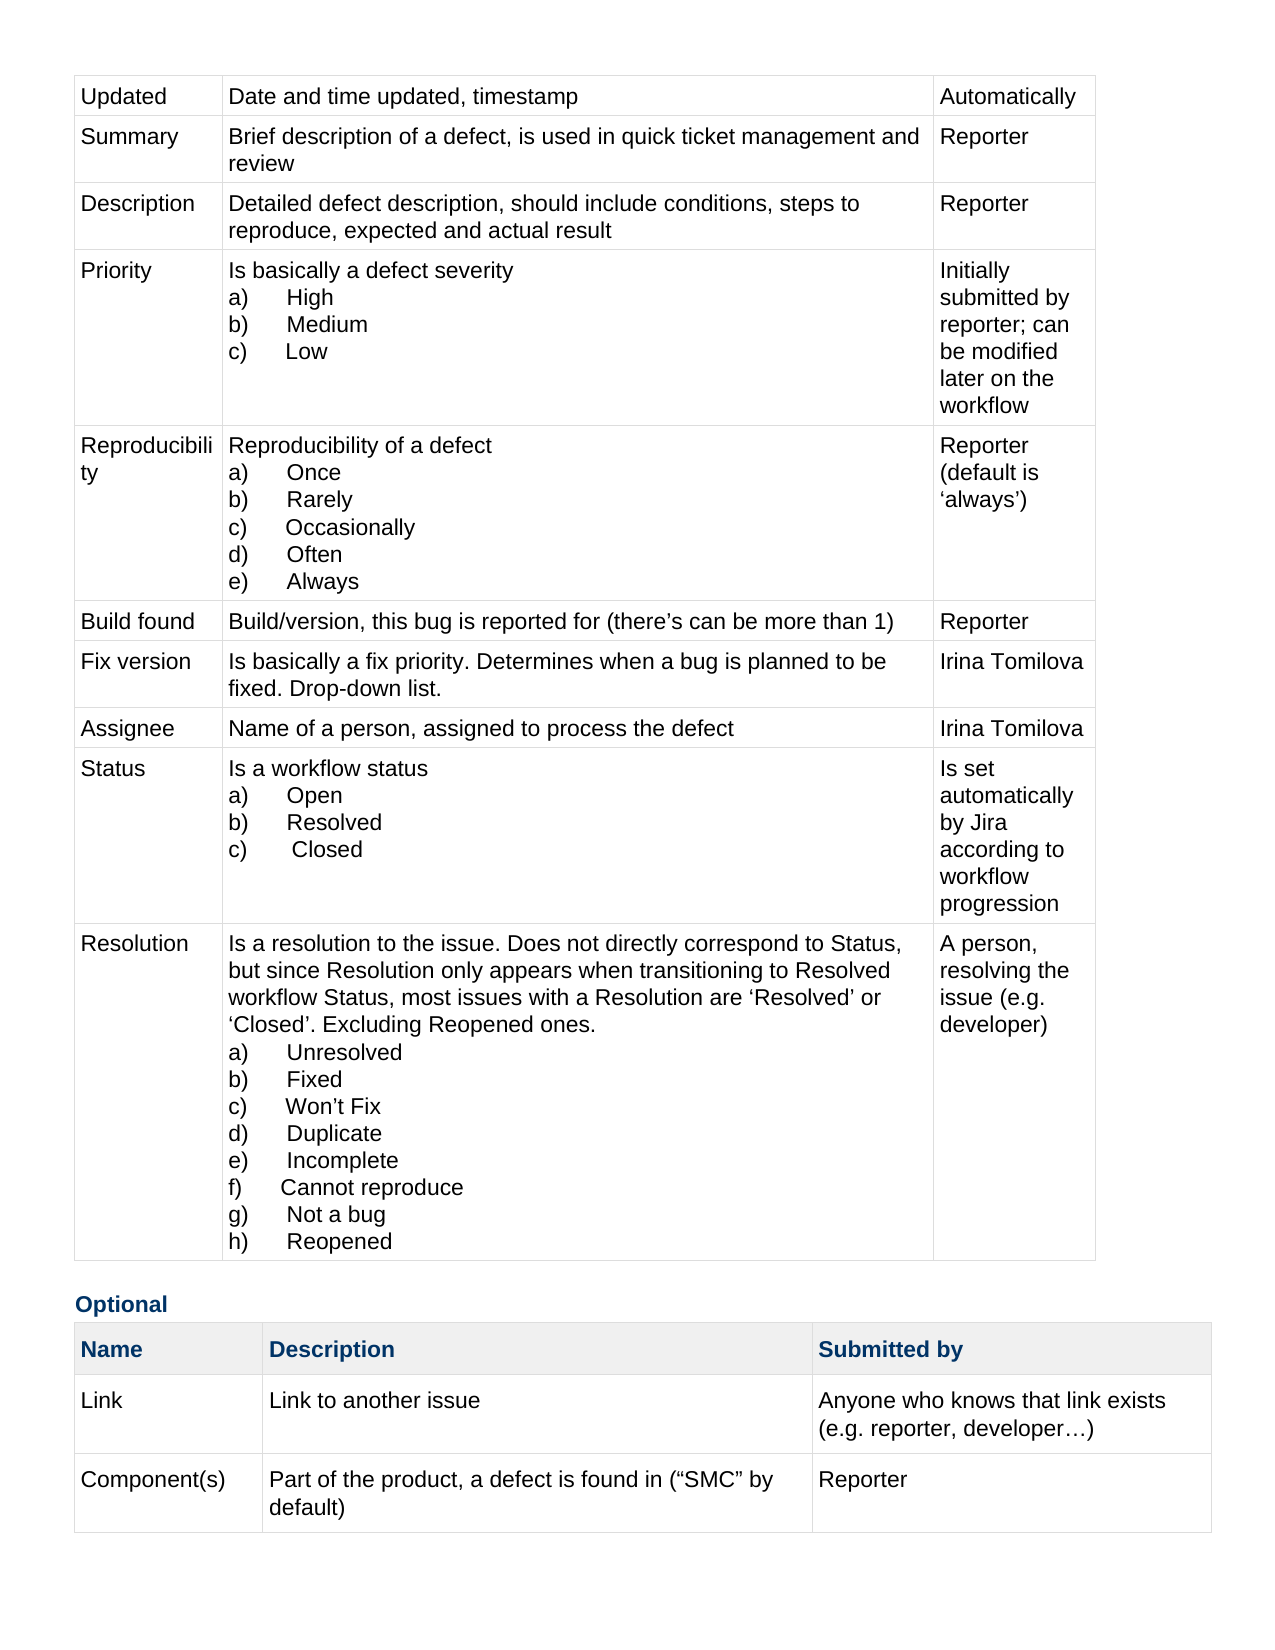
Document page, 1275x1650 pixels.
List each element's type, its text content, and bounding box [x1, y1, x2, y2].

table_cell Anyone who knows that link exists (e.g. reporter, developer…) [813, 1375, 1211, 1453]
table_cell Reproducibility of a defect a) Once b) Rarely c) Occasionally d) Often e) Always [223, 426, 933, 600]
table_cell Component(s) [75, 1454, 262, 1532]
table_cell Detailed defect description, should include conditions, steps to reproduce, expected and actual result [223, 183, 933, 249]
table_cell Is basically a fix priority. Determines when a bug is planned to be fixed. Drop-down list. [223, 641, 933, 707]
table_cell Is a resolution to the issue. Does not directly correspond to Status, but since Resolution only appears when transitioning to Resolved workflow Status, most issues with a Resolution are ‘Resolved’ or ‘Closed’. Excluding Reopened ones. a) Unresolved b) Fixed c) Won’t Fix d) Duplicate e) Incomplete f) Cannot reproduce g) Not a bug h) Reopened [223, 924, 933, 1260]
table_cell Automatically [934, 76, 1095, 115]
table_cell Is set automatically by Jira according to workflow progression [934, 748, 1095, 922]
table_cell Description [75, 183, 222, 249]
table_cell A person, resolving the issue (e.g. developer) [934, 924, 1095, 1260]
text Optional [75, 1291, 1200, 1317]
table_header Description [263, 1323, 812, 1374]
table_cell Is a workflow status a) Open b) Resolved c) Closed [223, 748, 933, 922]
table_header Name [75, 1323, 262, 1374]
table_cell Reproducibility [75, 426, 222, 600]
table_cell Reporter [934, 601, 1095, 640]
table_cell Updated [75, 76, 222, 115]
table_cell Link [75, 1375, 262, 1453]
table_cell Build/version, this bug is reported for (there’s can be more than 1) [223, 601, 933, 640]
table_cell Reporter (default is ‘always’) [934, 426, 1095, 600]
table_header Submitted by [813, 1323, 1211, 1374]
table_cell Name of a person, assigned to process the defect [223, 708, 933, 747]
table_cell Reporter [934, 183, 1095, 249]
table_cell Irina Tomilova [934, 708, 1095, 747]
table_cell Assignee [75, 708, 222, 747]
table_cell Fix version [75, 641, 222, 707]
table_cell Part of the product, a defect is found in (“SMC” by default) [263, 1454, 812, 1532]
table_cell Reporter [934, 116, 1095, 182]
table_cell Priority [75, 250, 222, 424]
table_cell Brief description of a defect, is used in quick ticket management and review [223, 116, 933, 182]
table_cell Initially submitted by reporter; can be modified later on the workflow [934, 250, 1095, 424]
table_cell Summary [75, 116, 222, 182]
table_cell Status [75, 748, 222, 922]
table_cell Is basically a defect severity a) High b) Medium c) Low [223, 250, 933, 424]
table_cell Irina Tomilova [934, 641, 1095, 707]
table_cell Build found [75, 601, 222, 640]
table_cell Link to another issue [263, 1375, 812, 1453]
table_cell Resolution [75, 924, 222, 1260]
table_cell Reporter [813, 1454, 1211, 1532]
table_cell Date and time updated, timestamp [223, 76, 933, 115]
